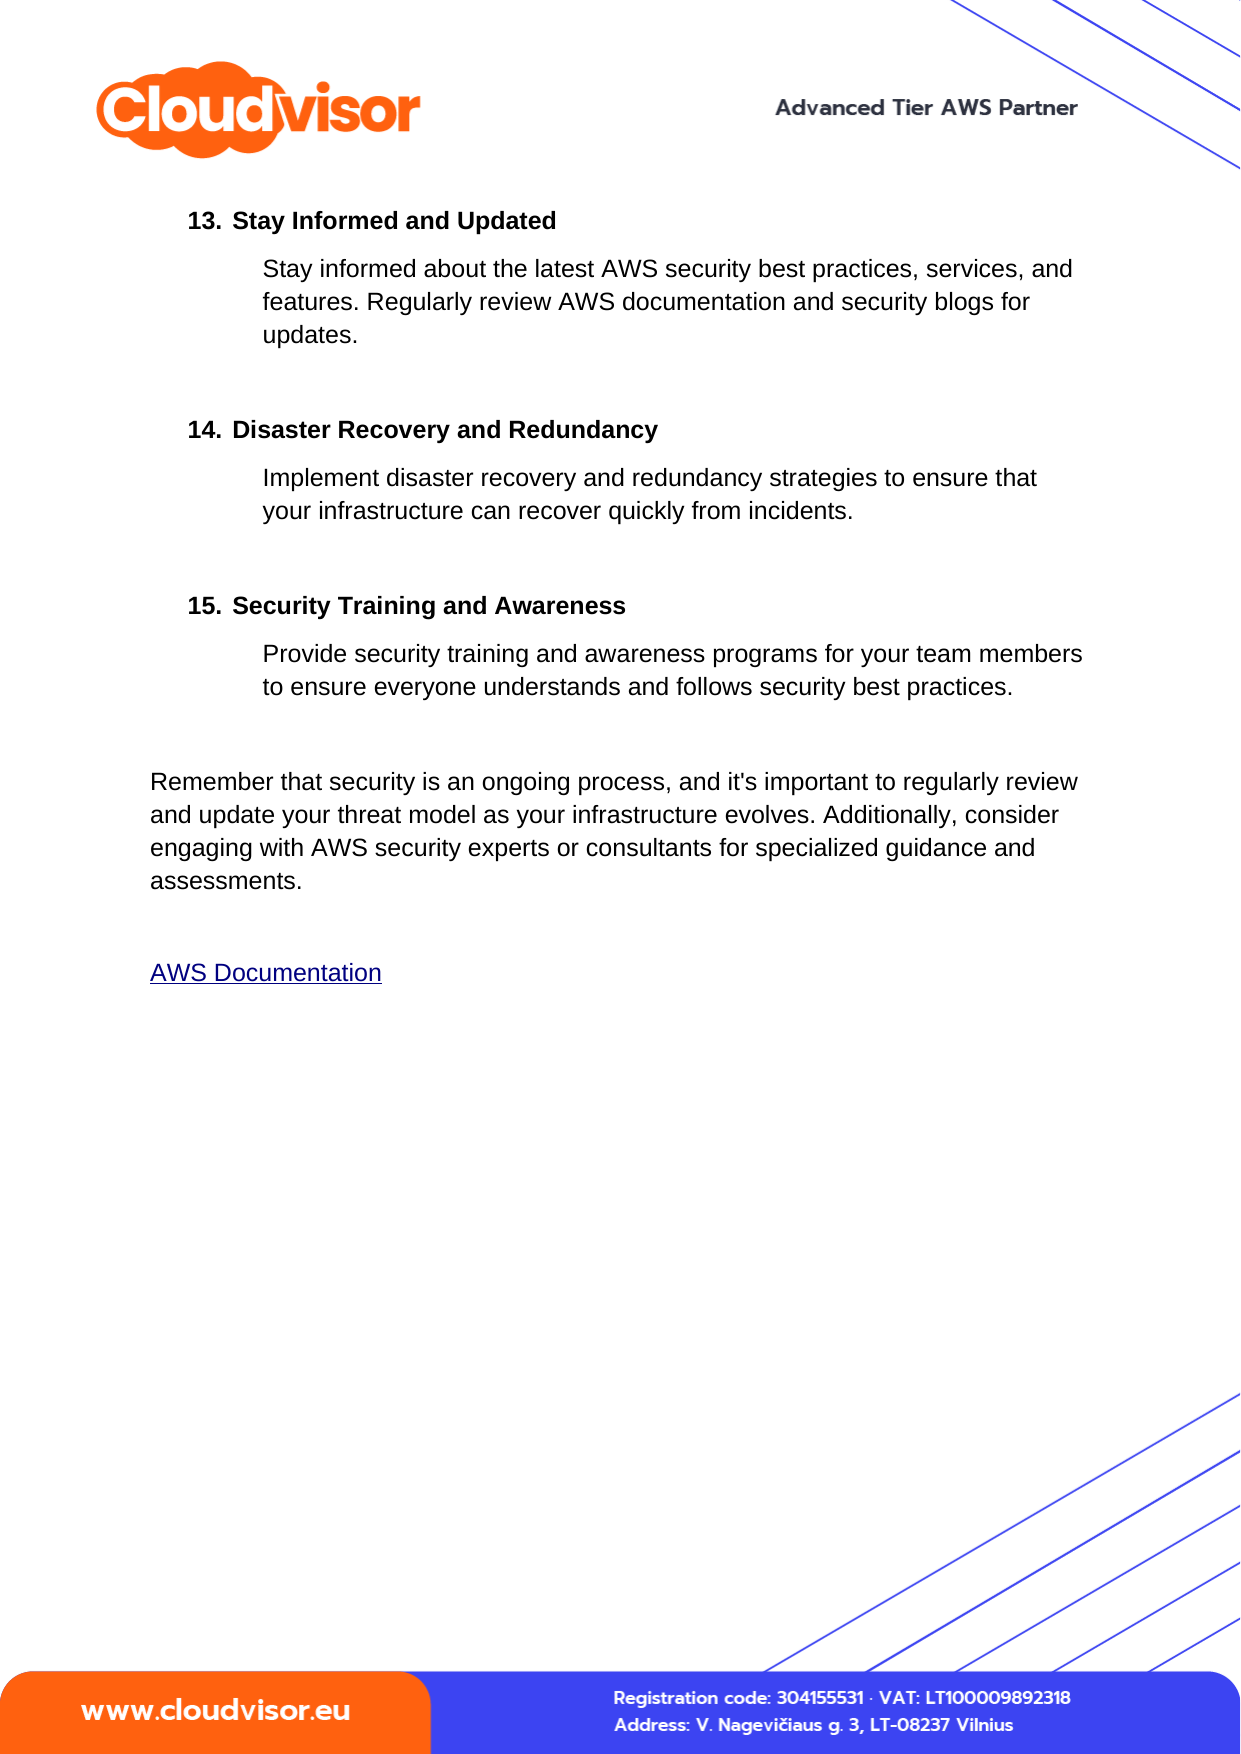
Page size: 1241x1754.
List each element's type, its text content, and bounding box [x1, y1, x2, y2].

list Disaster Recovery and Redundancy [187, 415, 1090, 444]
picture [0, 0, 1241, 1754]
list Implement disaster recovery and redundancy strategies to ensure that your infrastructure can recover quickly from incidents. [262, 463, 1090, 524]
text AWS Documentation [150, 958, 1090, 987]
list Stay Informed and Updated [187, 206, 1090, 235]
list Stay informed about the latest AWS security best practices, services, and features. Regularly review AWS documentation and security blogs for updates. [262, 254, 1090, 349]
list Provide security training and awareness programs for your team members to ensure everyone understands and follows security best practices. [262, 638, 1090, 700]
text Remember that security is an ongoing process, and it's important to regularly review and update your threat model as your infrastructure evolves. Additionally, consider engaging with AWS security experts or consultants for specialized guidance and assessments. [150, 767, 1090, 894]
list Security Training and Awareness [187, 591, 1090, 620]
